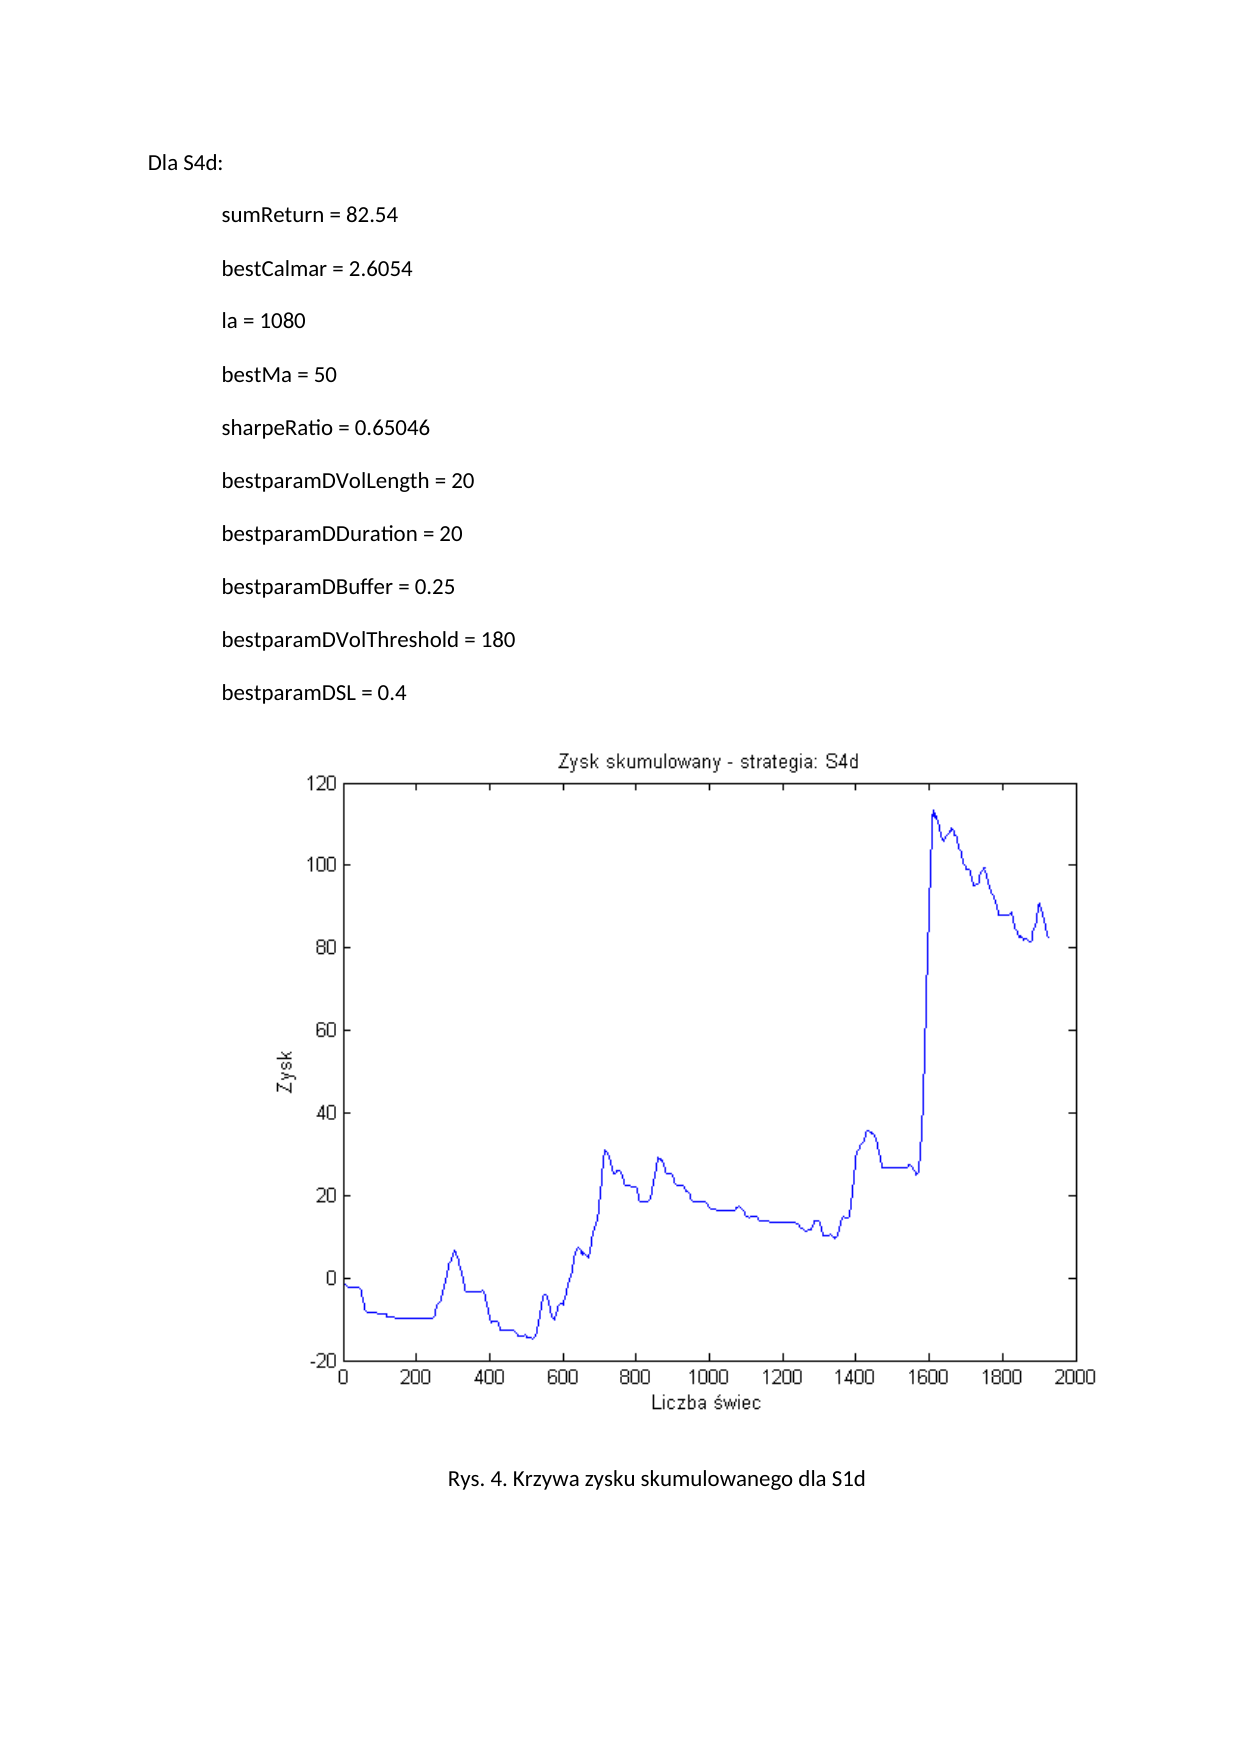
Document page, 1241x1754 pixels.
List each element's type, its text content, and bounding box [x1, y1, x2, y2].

text Rys. 4. Krzywa zysku skumulowanego dla S1d [148, 1464, 1093, 1492]
text Dla S4d: [148, 148, 1093, 176]
text bestMa = 50 [148, 360, 1093, 388]
text bestparamDDuration = 20 [148, 519, 1093, 547]
text bestparamDSL = 0.4 [148, 678, 1093, 706]
text sumReturn = 82.54 [148, 201, 1093, 229]
text bestCalmar = 2.6054 [148, 254, 1093, 282]
picture [221, 730, 1165, 1439]
text la = 1080 [148, 307, 1093, 335]
text sharpeRatio = 0.65046 [148, 413, 1093, 441]
text bestparamDBuffer = 0.25 [148, 572, 1093, 600]
text bestparamDVolLength = 20 [148, 466, 1093, 494]
text bestparamDVolThreshold = 180 [148, 625, 1093, 653]
